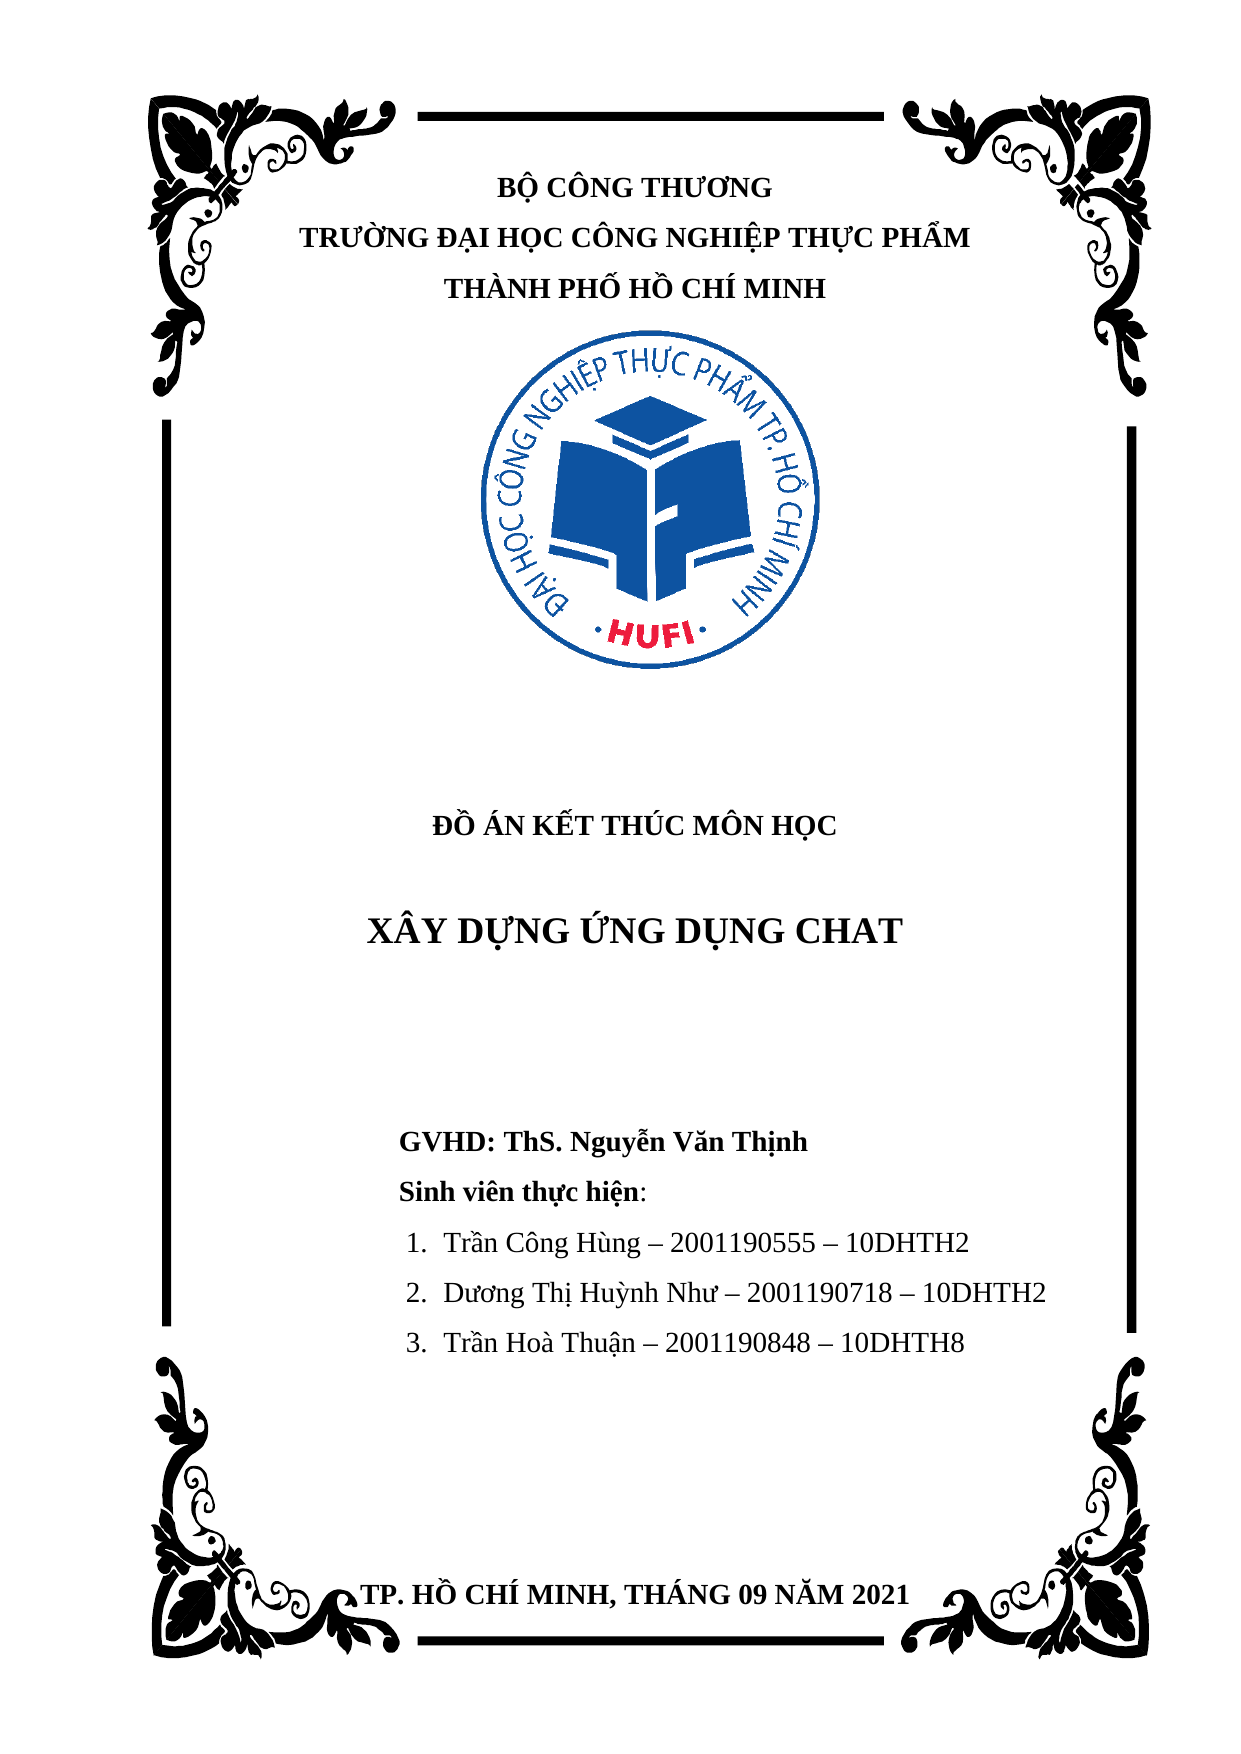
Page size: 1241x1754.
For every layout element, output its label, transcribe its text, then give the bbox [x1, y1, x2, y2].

text GVHD: ThS. Nguyễn Văn Thịnh [192, 1124, 1122, 1158]
text XÂY DỰNG ỨNG DỤNG CHAT [148, 909, 1122, 952]
text Sinh viên thực hiện: [399, 1174, 1122, 1208]
text TRƯỜNG ĐẠI HỌC CÔNG NGHIỆP THỰC PHẨM [148, 220, 1122, 254]
picture [473, 327, 826, 674]
text BỘ CÔNG THƯƠNG [148, 170, 1122, 204]
list Dương Thị Huỳnh Như – 2001190718 – 10DHTH2 [406, 1275, 1122, 1309]
list Trần Công Hùng – 2001190555 – 10DHTH2 [406, 1225, 1122, 1258]
text THÀNH PHỐ HỒ CHÍ MINH [148, 271, 1122, 304]
text ĐỒ ÁN KẾT THÚC MÔN HỌC [148, 808, 1122, 842]
text TP. HỒ CHÍ MINH, THÁNG 09 NĂM 2021 [148, 1577, 1122, 1611]
list Trần Hoà Thuận – 2001190848 – 10DHTH8 [406, 1326, 1122, 1359]
